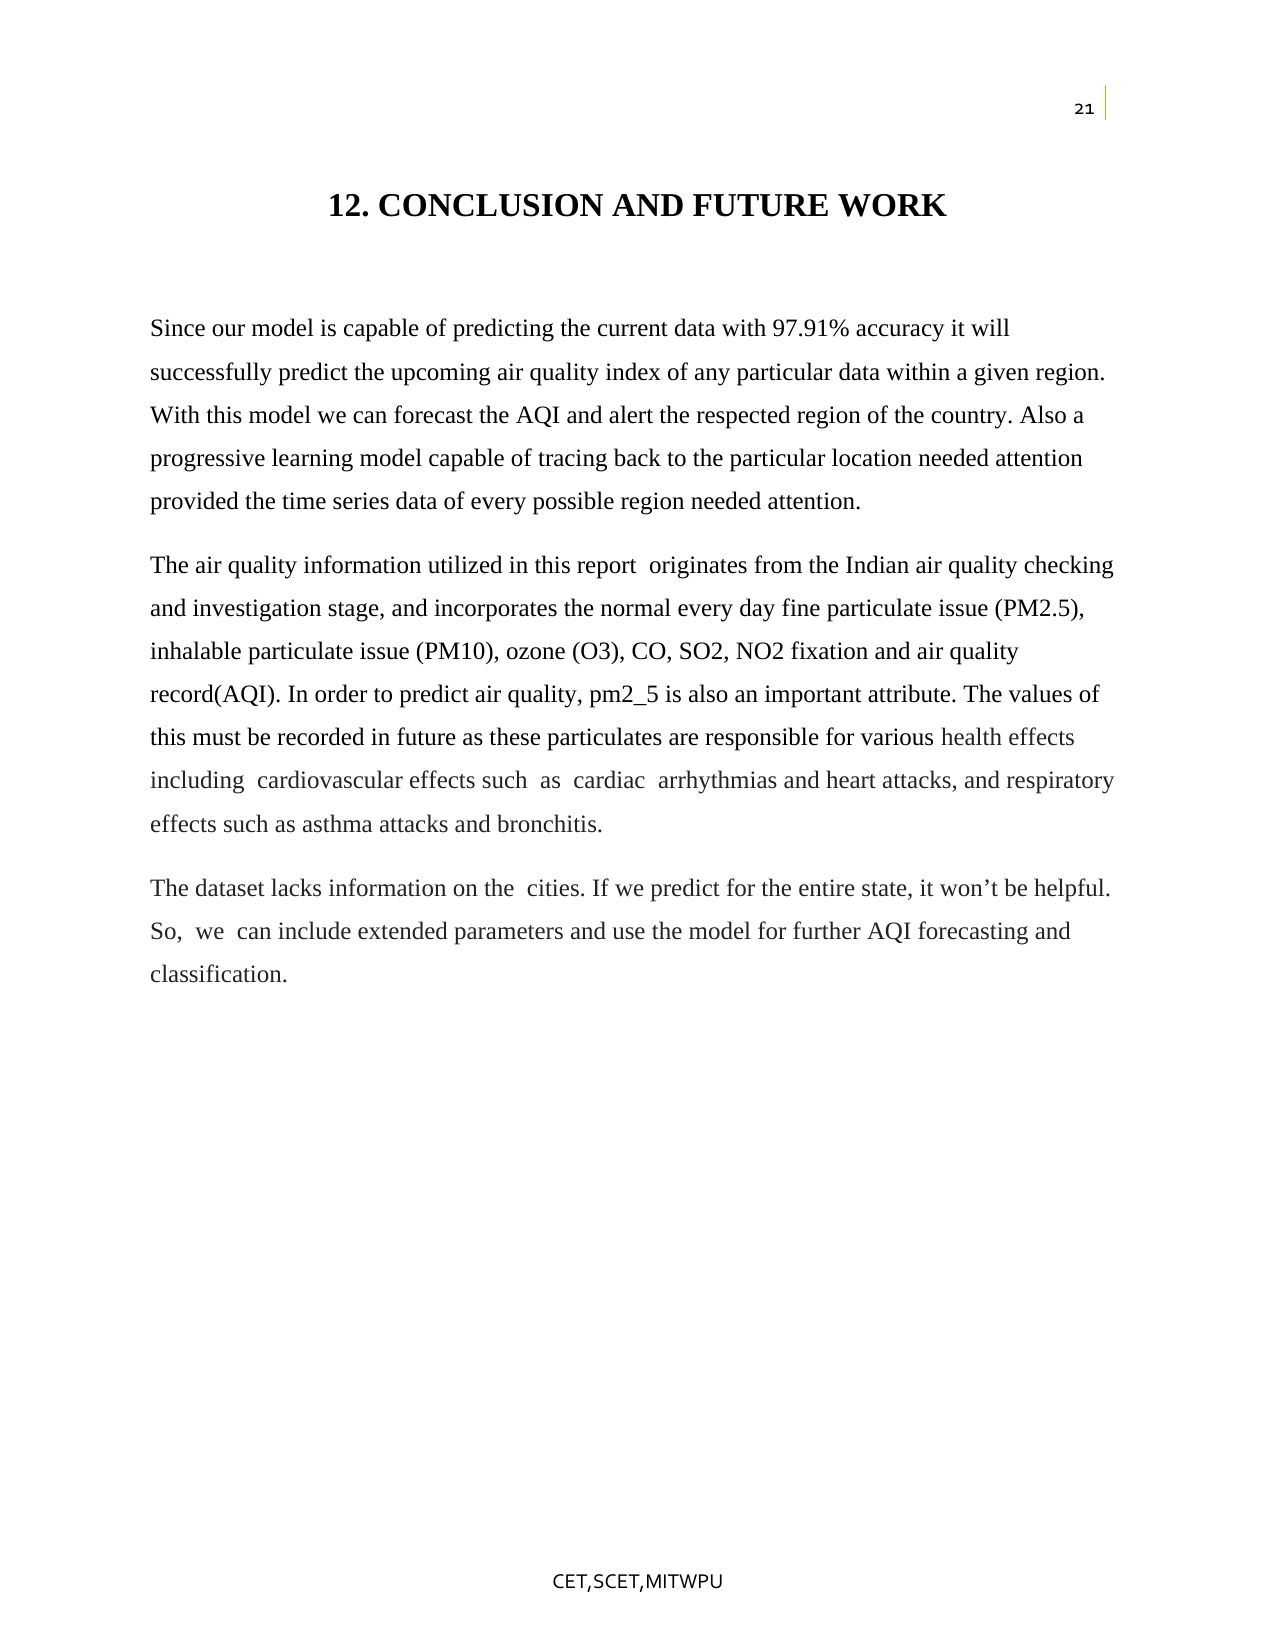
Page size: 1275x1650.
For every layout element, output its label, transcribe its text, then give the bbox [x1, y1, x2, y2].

text 12. CONCLUSION AND FUTURE WORK [150, 185, 1125, 223]
text The air quality information utilized in this report originates from the Indian air quality checking and investigation stage, and incorporates the normal every day fine particulate issue (PM2.5), inhalable particulate issue (PM10), ozone (O3), CO, SO2, NO2 fixation and air quality record(AQI). In order to predict air quality, pm2_5 is also an important attribute. The values of this must be recorded in future as these particulates are responsible for various health effects including cardiovascular effects such as cardiac arrhythmias and heart attacks, and respiratory effects such as asthma attacks and bronchitis. [150, 550, 1125, 837]
text Since our model is capable of predicting the current data with 97.91% accuracy it will successfully predict the upcoming air quality index of any particular data within a given region. With this model we can forecast the AQI and alert the respected region of the country. Also a progressive learning model capable of tracing back to the particular location needed attention provided the time series data of every possible region needed attention. [150, 313, 1125, 515]
text The dataset lacks information on the cities. If we predict for the entire state, it won’t be helpful. So, we can include extended parameters and use the model for further AQI forecasting and classification. [150, 873, 1125, 988]
